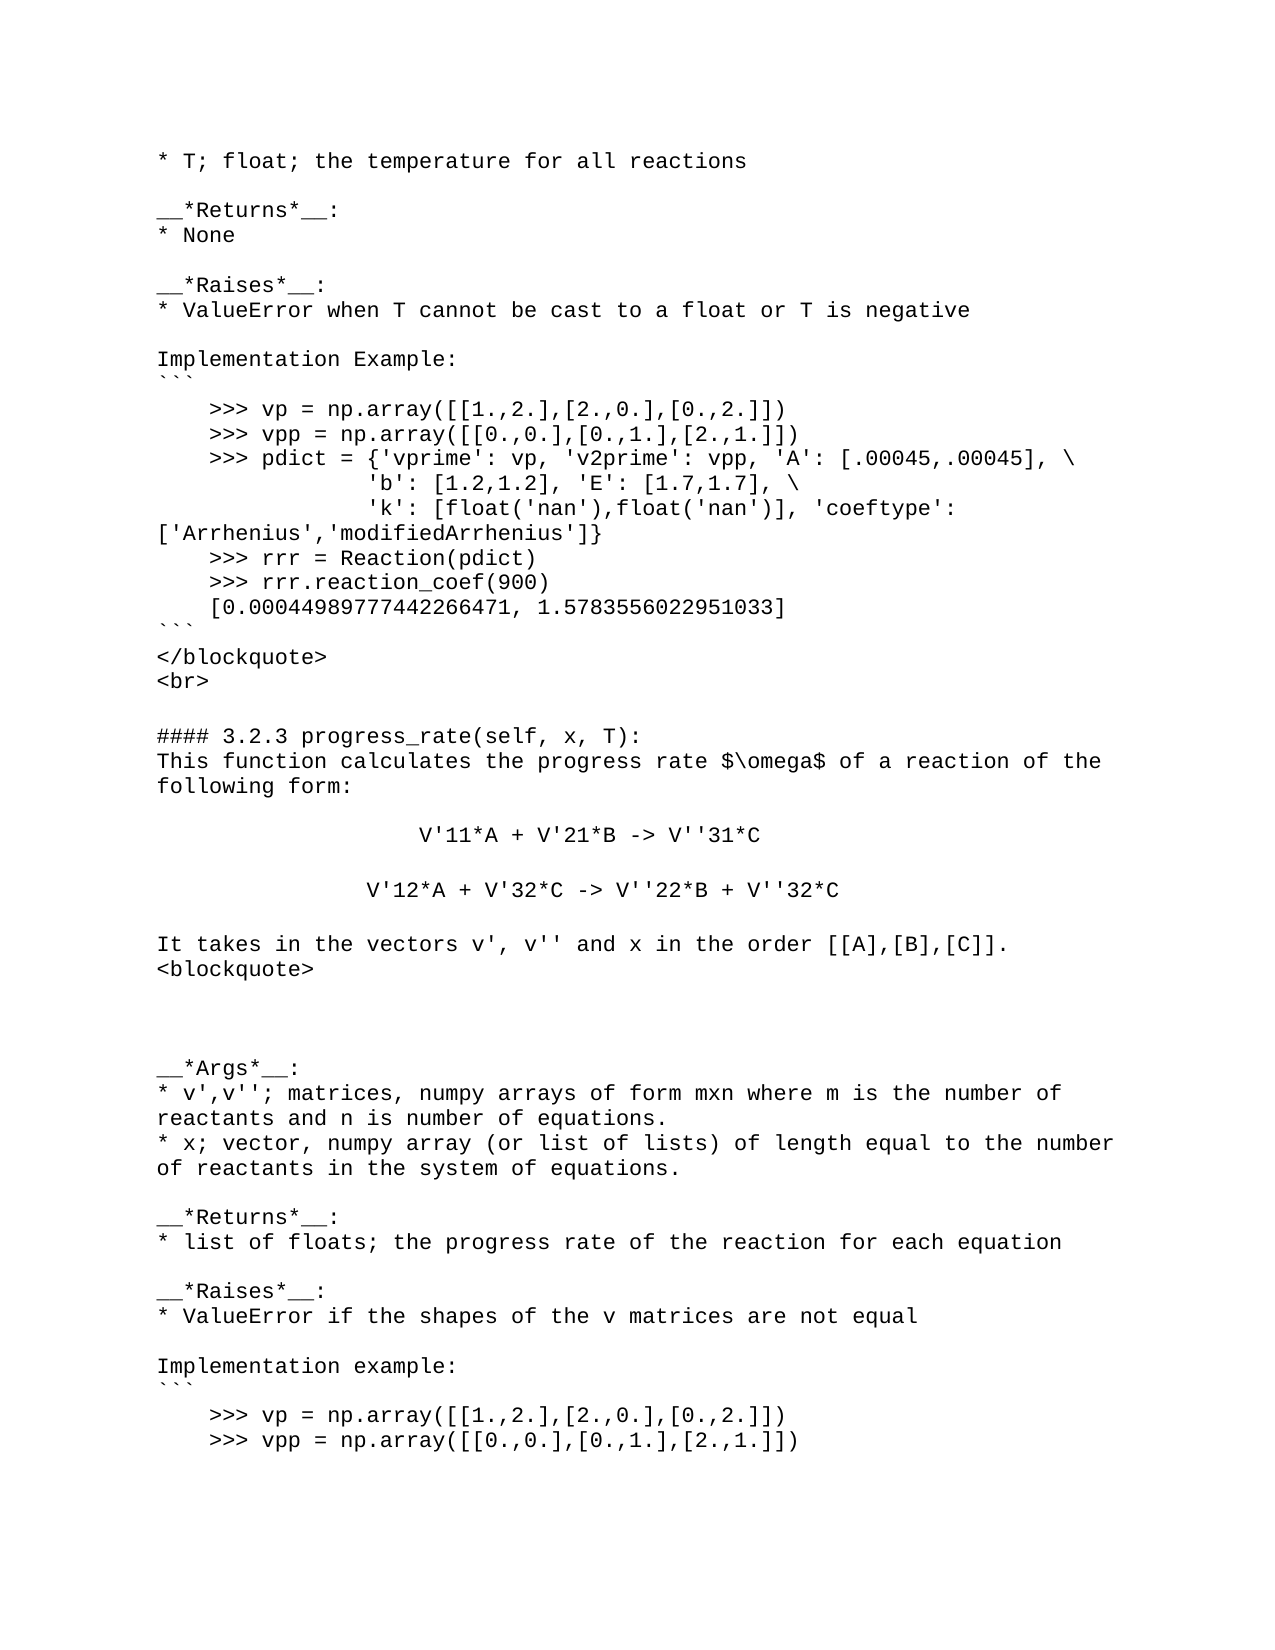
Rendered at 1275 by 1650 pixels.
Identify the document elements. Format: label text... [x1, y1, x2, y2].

text <blockquote> [156, 958, 1118, 983]
text >>> rrr = Reaction(pdict) [156, 547, 1118, 571]
text Implementation example: [156, 1355, 1118, 1380]
text * ValueError if the shapes of the v matrices are not equal [156, 1305, 1118, 1330]
text __*Args*__: [156, 1057, 1118, 1082]
text ``` [156, 621, 1118, 646]
text This function calculates the progress rate $\omega$ of a reaction of the following form: [156, 750, 1118, 799]
text * ValueError when T cannot be cast to a float or T is negative [156, 299, 1118, 323]
text __*Returns*__: [156, 1206, 1118, 1231]
text Implementation Example: [156, 348, 1118, 373]
text ``` [156, 373, 1118, 398]
text >>> vp = np.array([[1.,2.],[2.,0.],[0.,2.]]) [156, 398, 1118, 423]
text * list of floats; the progress rate of the reaction for each equation [156, 1231, 1118, 1256]
text [0.00044989777442266471, 1.5783556022951033] [156, 596, 1118, 621]
text * None [156, 224, 1118, 249]
text >>> vp = np.array([[1.,2.],[2.,0.],[0.,2.]]) [156, 1404, 1118, 1429]
text 'k': [float('nan'),float('nan')], 'coeftype': ['Arrhenius','modifiedArrhenius']} [156, 497, 1118, 547]
text <br> [156, 671, 1118, 695]
text #### 3.2.3 progress_rate(self, x, T): [156, 725, 1118, 750]
text * T; float; the temperature for all reactions [156, 150, 1118, 175]
text V'12*A + V'32*C -> V''22*B + V''32*C [156, 879, 1118, 904]
text __*Raises*__: [156, 274, 1118, 299]
text V'11*A + V'21*B -> V''31*C [156, 824, 1118, 849]
text >>> pdict = {'vprime': vp, 'v2prime': vpp, 'A': [.00045,.00045], \ [156, 447, 1118, 472]
text * x; vector, numpy array (or list of lists) of length equal to the number of reactants in the system of equations. [156, 1132, 1118, 1181]
text __*Returns*__: [156, 199, 1118, 224]
text >>> vpp = np.array([[0.,0.],[0.,1.],[2.,1.]]) [156, 423, 1118, 447]
text It takes in the vectors v', v'' and x in the order [[A],[B],[C]]. [156, 933, 1118, 958]
text >>> vpp = np.array([[0.,0.],[0.,1.],[2.,1.]]) [156, 1429, 1118, 1454]
text __*Raises*__: [156, 1281, 1118, 1305]
text 'b': [1.2,1.2], 'E': [1.7,1.7], \ [156, 472, 1118, 497]
text ``` [156, 1380, 1118, 1404]
text </blockquote> [156, 646, 1118, 671]
text >>> rrr.reaction_coef(900) [156, 571, 1118, 596]
text * v',v''; matrices, numpy arrays of form mxn where m is the number of reactants and n is number of equations. [156, 1082, 1118, 1132]
